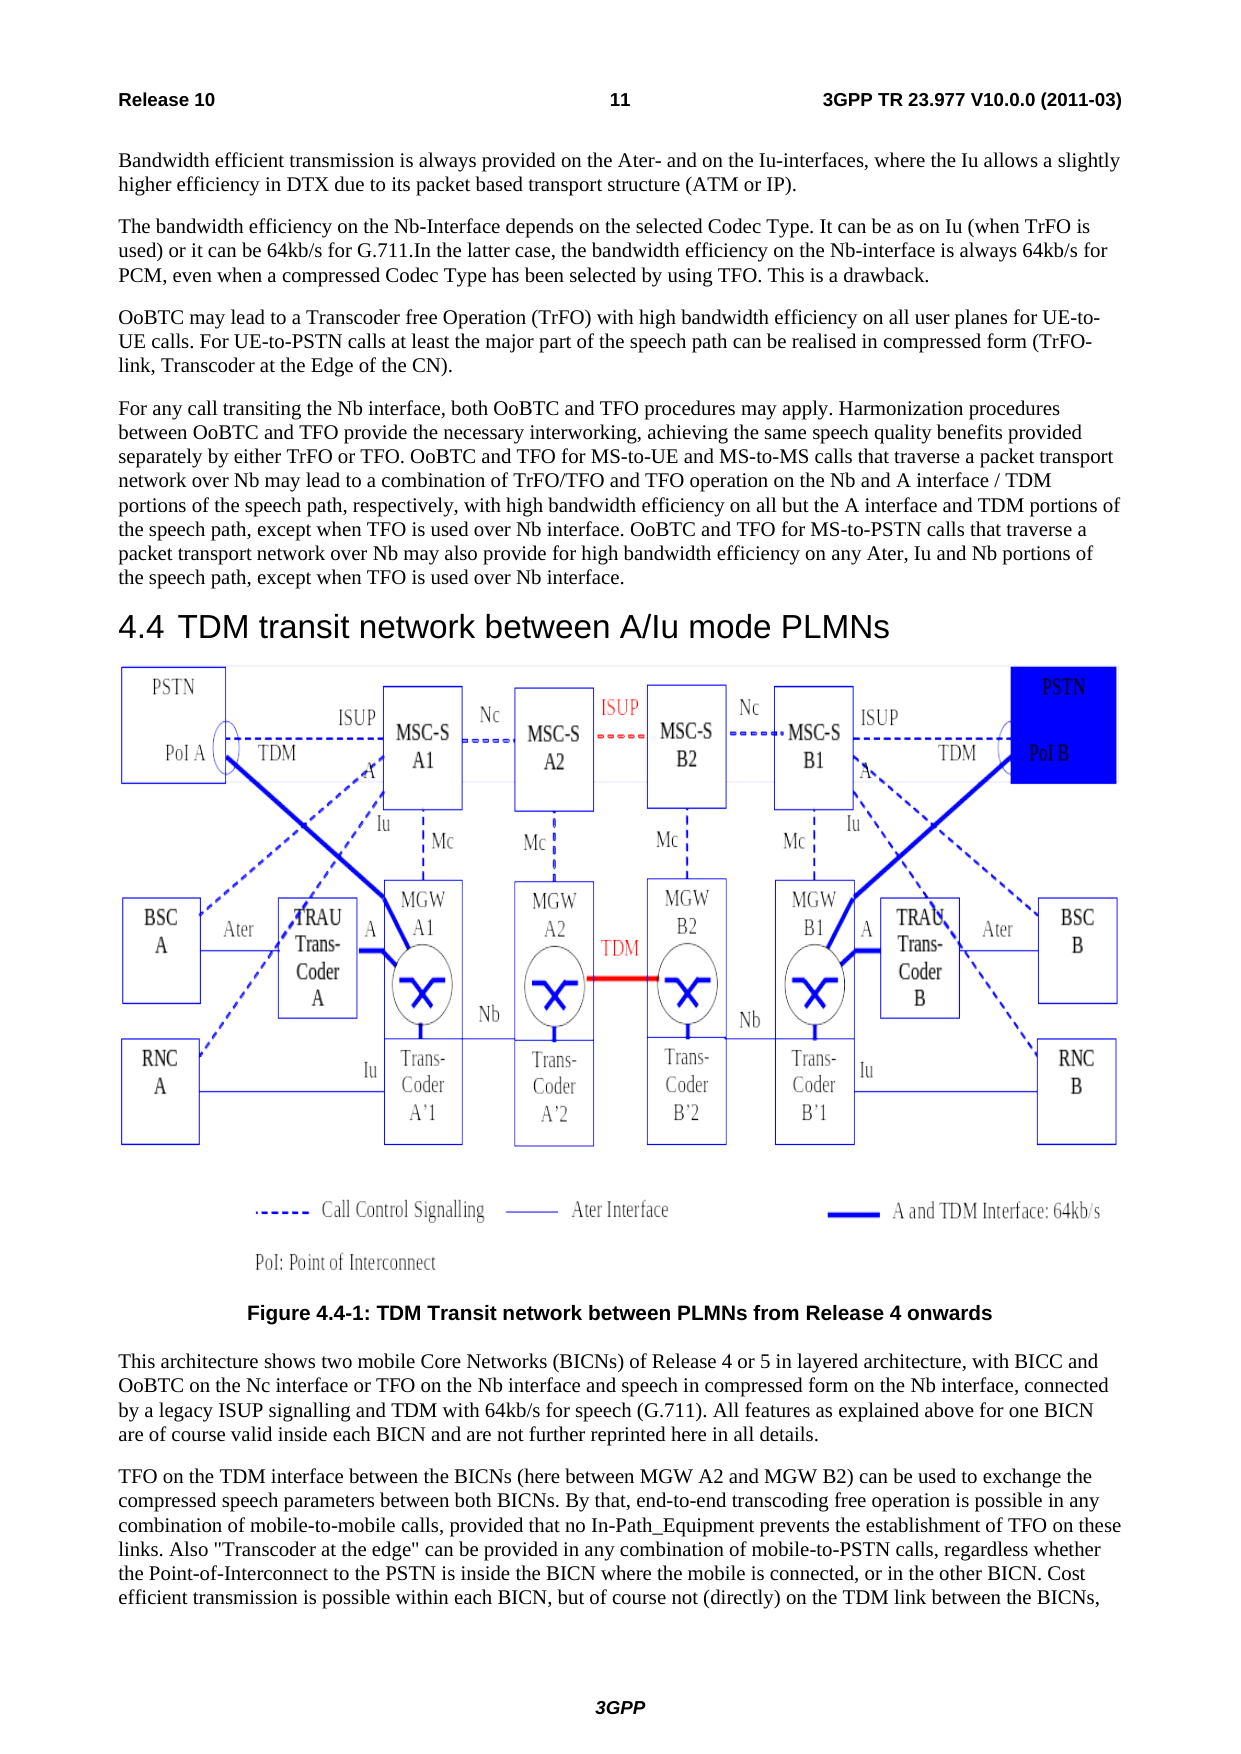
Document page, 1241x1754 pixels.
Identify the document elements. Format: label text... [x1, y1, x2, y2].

text The bandwidth efficiency on the Nb-Interface depends on the selected Codec Type. It can be as on Iu (when TrFO is used) or it can be 64kb/s for G.711.In the latter case, the bandwidth efficiency on the Nb-interface is always 64kb/s for PCM, even when a compressed Codec Type has been selected by using TFO. This is a drawback. [118, 214, 1122, 287]
subtitle 4.4 TDM transit network between A/Iu mode PLMNs [118, 607, 1122, 646]
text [118, 1464, 1122, 1609]
text Figure 4.4-1: TDM Transit network between PLMNs from Release 4 onwards [118, 1300, 1122, 1324]
text This architecture shows two mobile Core Networks (BICNs) of Release 4 or 5 in layered architecture, with BICC and OoBTC on the Nc interface or TFO on the Nb interface and speech in compressed form on the Nb interface, connected by a legacy ISUP signalling and TDM with 64kb/s for speech (G.711). All features as explained above for one BICN are of course valid inside each BICN and are not further reprinted here in all details. [118, 1349, 1122, 1446]
text Bandwidth efficient transmission is always provided on the Ater- and on the Iu-interfaces, where the Iu allows a slightly higher efficiency in DTX due to its packet based transport structure (ATM or IP). [118, 147, 1122, 196]
text For any call transiting the Nb interface, both OoBTC and TFO procedures may apply. Harmonization procedures between OoBTC and TFO provide the necessary interworking, achieving the same speech quality benefits provided separately by either TrFO or TFO. OoBTC and TFO for MS-to-UE and MS-to-MS calls that traverse a packet transport network over Nb may lead to a combination of TrFO/TFO and TFO operation on the Nb and A interface / TDM portions of the speech path, respectively, with high bandwidth efficiency on all but the A interface and TDM portions of the speech path, except when TFO is used over Nb interface. OoBTC and TFO for MS-to-PSTN calls that traverse a packet transport network over Nb may also provide for high bandwidth efficiency on any Ater, Iu and Nb portions of the speech path, except when TFO is used over Nb interface. [118, 396, 1122, 589]
text OoBTC may lead to a Transcoder free Operation (TrFO) with high bandwidth efficiency on all user planes for UE-to-UE calls. For UE-to-PSTN calls at least the major part of the speech path can be realised in compressed form (TrFO-link, Transcoder at the Edge of the CN). [118, 305, 1122, 377]
